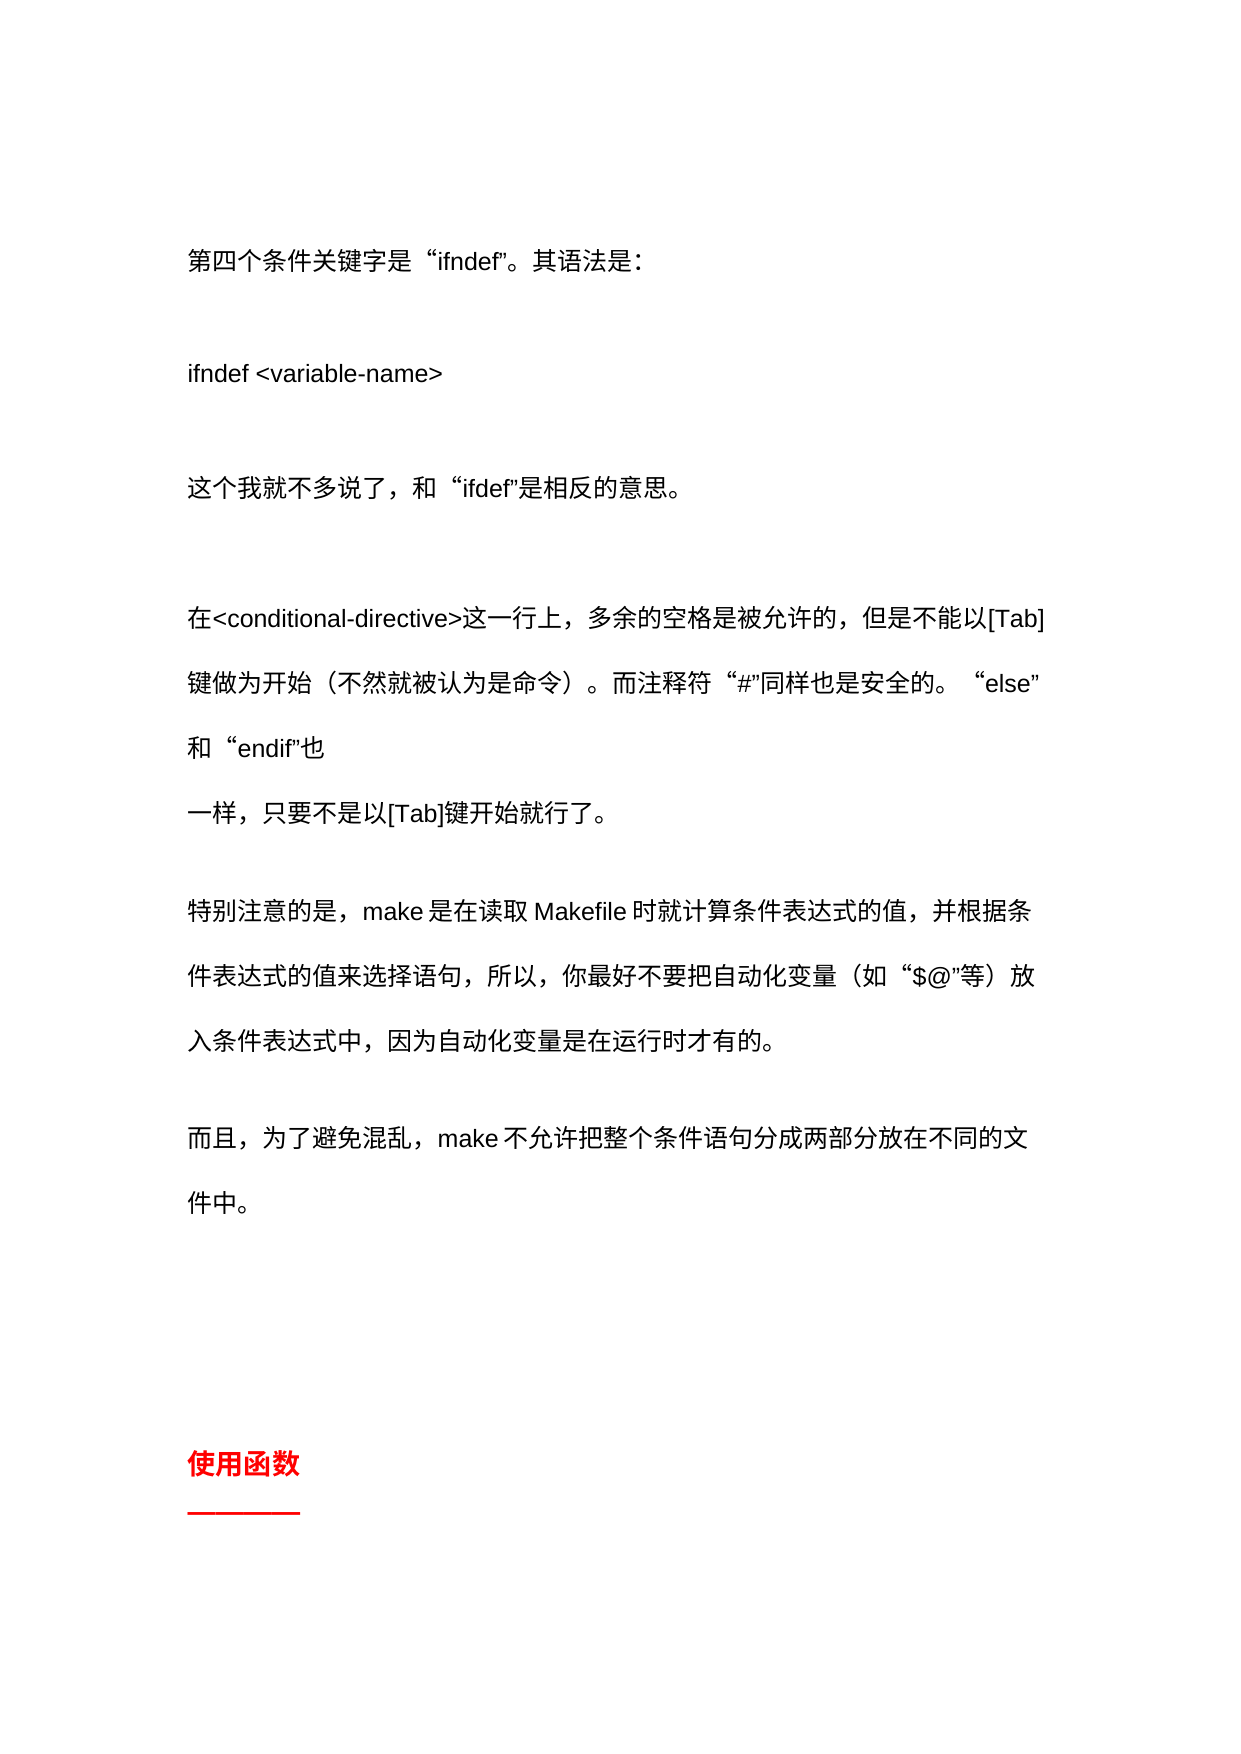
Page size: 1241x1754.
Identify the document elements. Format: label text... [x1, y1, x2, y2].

text 使用函数 [187, 1429, 1053, 1494]
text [187, 1494, 1053, 1527]
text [187, 162, 1053, 1429]
